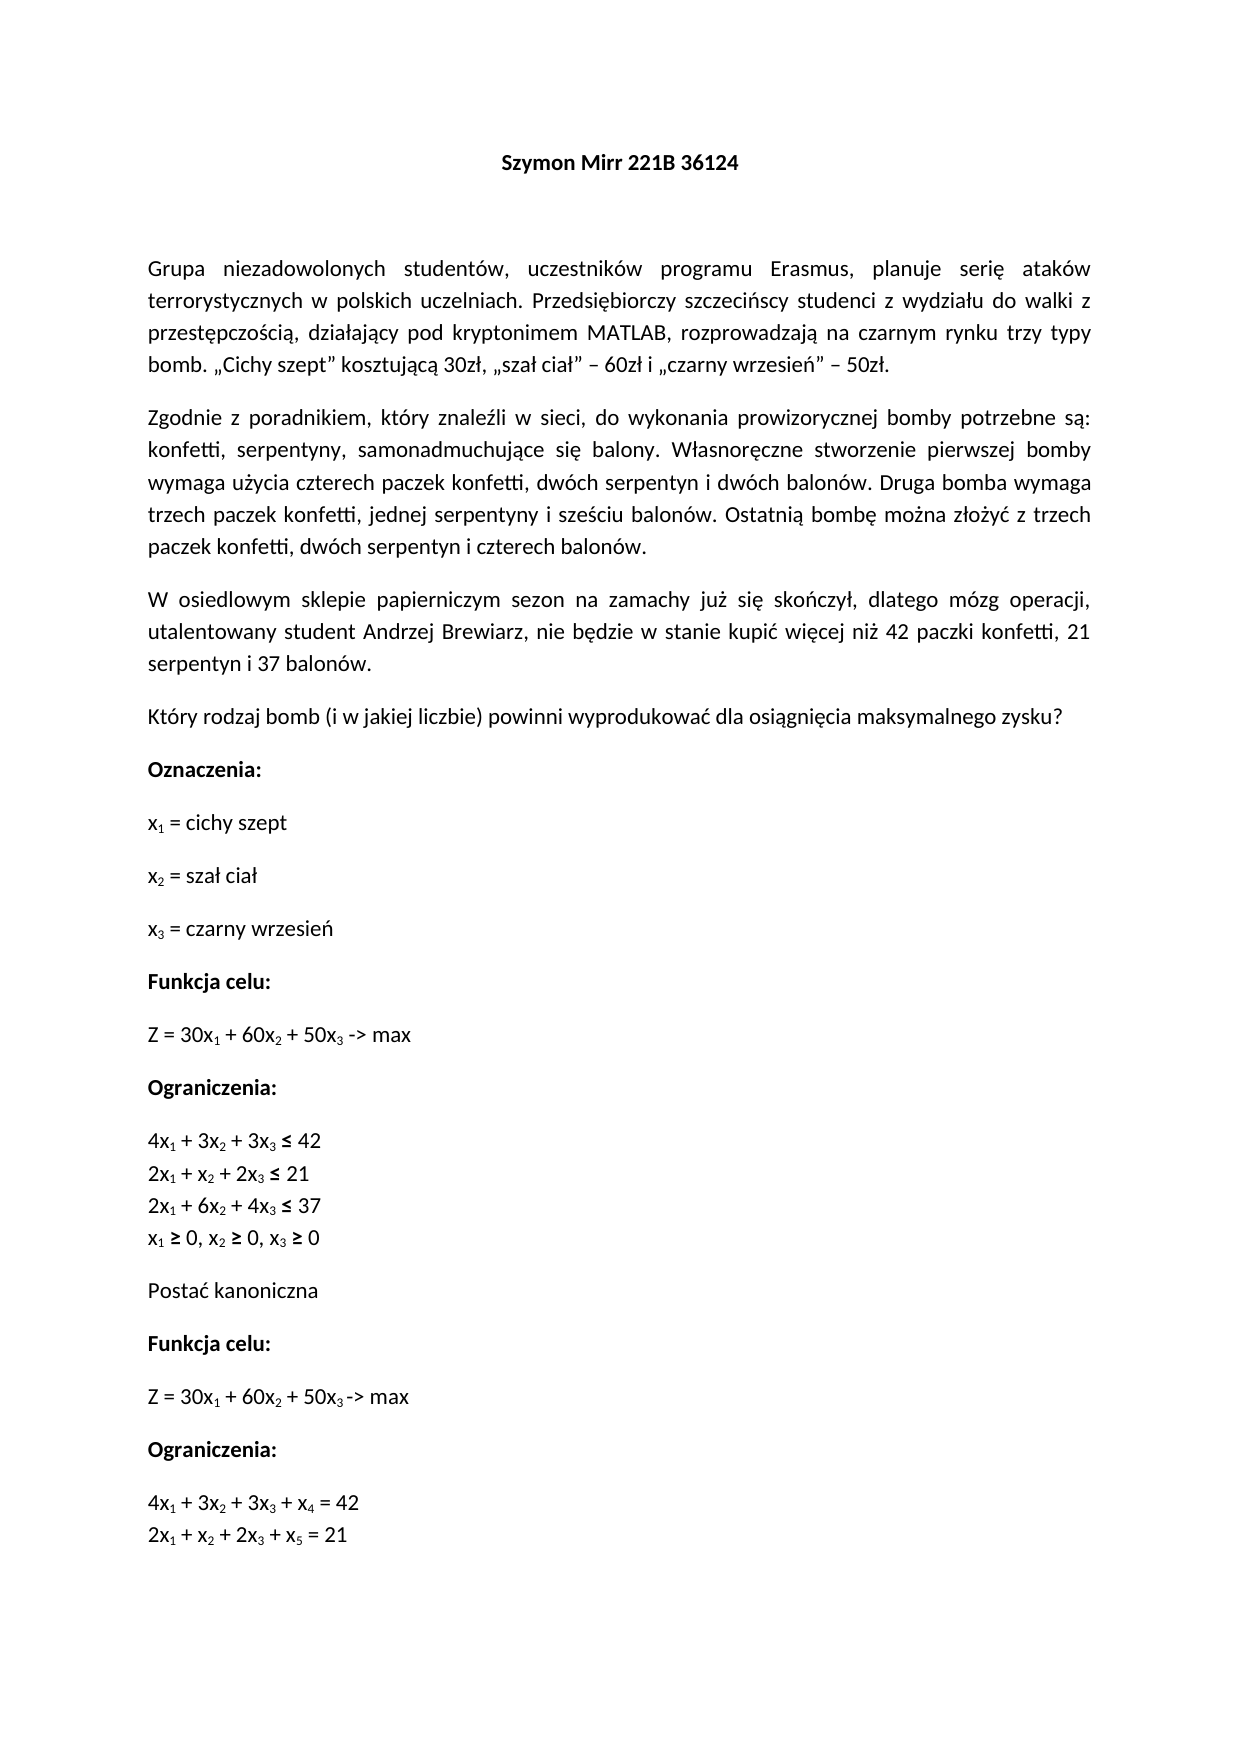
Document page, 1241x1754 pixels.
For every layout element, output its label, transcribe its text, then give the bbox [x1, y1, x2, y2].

text Funkcja celu: [148, 967, 1093, 996]
text Ograniczenia: [148, 1435, 1093, 1463]
text Z = 30x1 + 60x2 + 50x3 -> max [148, 1382, 1093, 1410]
text Który rodzaj bomb (i w jakiej liczbie) powinni wyprodukować dla osiągnięcia maksymalnego zysku? [148, 702, 1093, 730]
text Grupa niezadowolonych studentów, uczestników programu Erasmus, planuje serię ataków terrorystycznych w polskich uczelniach. Przedsiębiorczy szczecińscy studenci z wydziału do walki z przestępczością, działający pod kryptonimem MATLAB, rozprowadzają na czarnym rynku trzy typy bomb. „Cichy szept” kosztującą 30zł, „szał ciał” – 60zł i „czarny wrzesień” – 50zł. [148, 254, 1093, 378]
text x1 = cichy szept [148, 808, 1093, 836]
text W osiedlowym sklepie papierniczym sezon na zamachy już się skończył, dlatego mózg operacji, utalentowany student Andrzej Brewiarz, nie będzie w stanie kupić więcej niż 42 paczki konfetti, 21 serpentyn i 37 balonów. [148, 585, 1093, 677]
text Funkcja celu: [148, 1329, 1093, 1357]
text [148, 1488, 1093, 1548]
text x2 = szał ciał [148, 861, 1093, 889]
text Zgodnie z poradnikiem, który znaleźli w sieci, do wykonania prowizorycznej bomby potrzebne są: konfetti, serpentyny, samonadmuchujące się balony. Własnoręczne stworzenie pierwszej bomby wymaga użycia czterech paczek konfetti, dwóch serpentyn i dwóch balonów. Druga bomba wymaga trzech paczek konfetti, jednej serpentyny i sześciu balonów. Ostatnią bombę można złożyć z trzech paczek konfetti, dwóch serpentyn i czterech balonów. [148, 403, 1093, 560]
text x3 = czarny wrzesień [148, 914, 1093, 942]
text Postać kanoniczna [148, 1276, 1093, 1304]
text Oznaczenia: [148, 755, 1093, 783]
text Z = 30x1 + 60x2 + 50x3 -> max [148, 1021, 1093, 1048]
text Szymon Mirr 221B 36124 [148, 148, 1093, 176]
text Ograniczenia: [148, 1073, 1093, 1102]
text 4x1 + 3x2 + 3x3 ≤ 42 2x1 + x2 + 2x3 ≤ 21 2x1 + 6x2 + 4x3 ≤ 37 x1 ≥ 0, x2 ≥ 0, x3 ≥ 0 [148, 1127, 1093, 1251]
